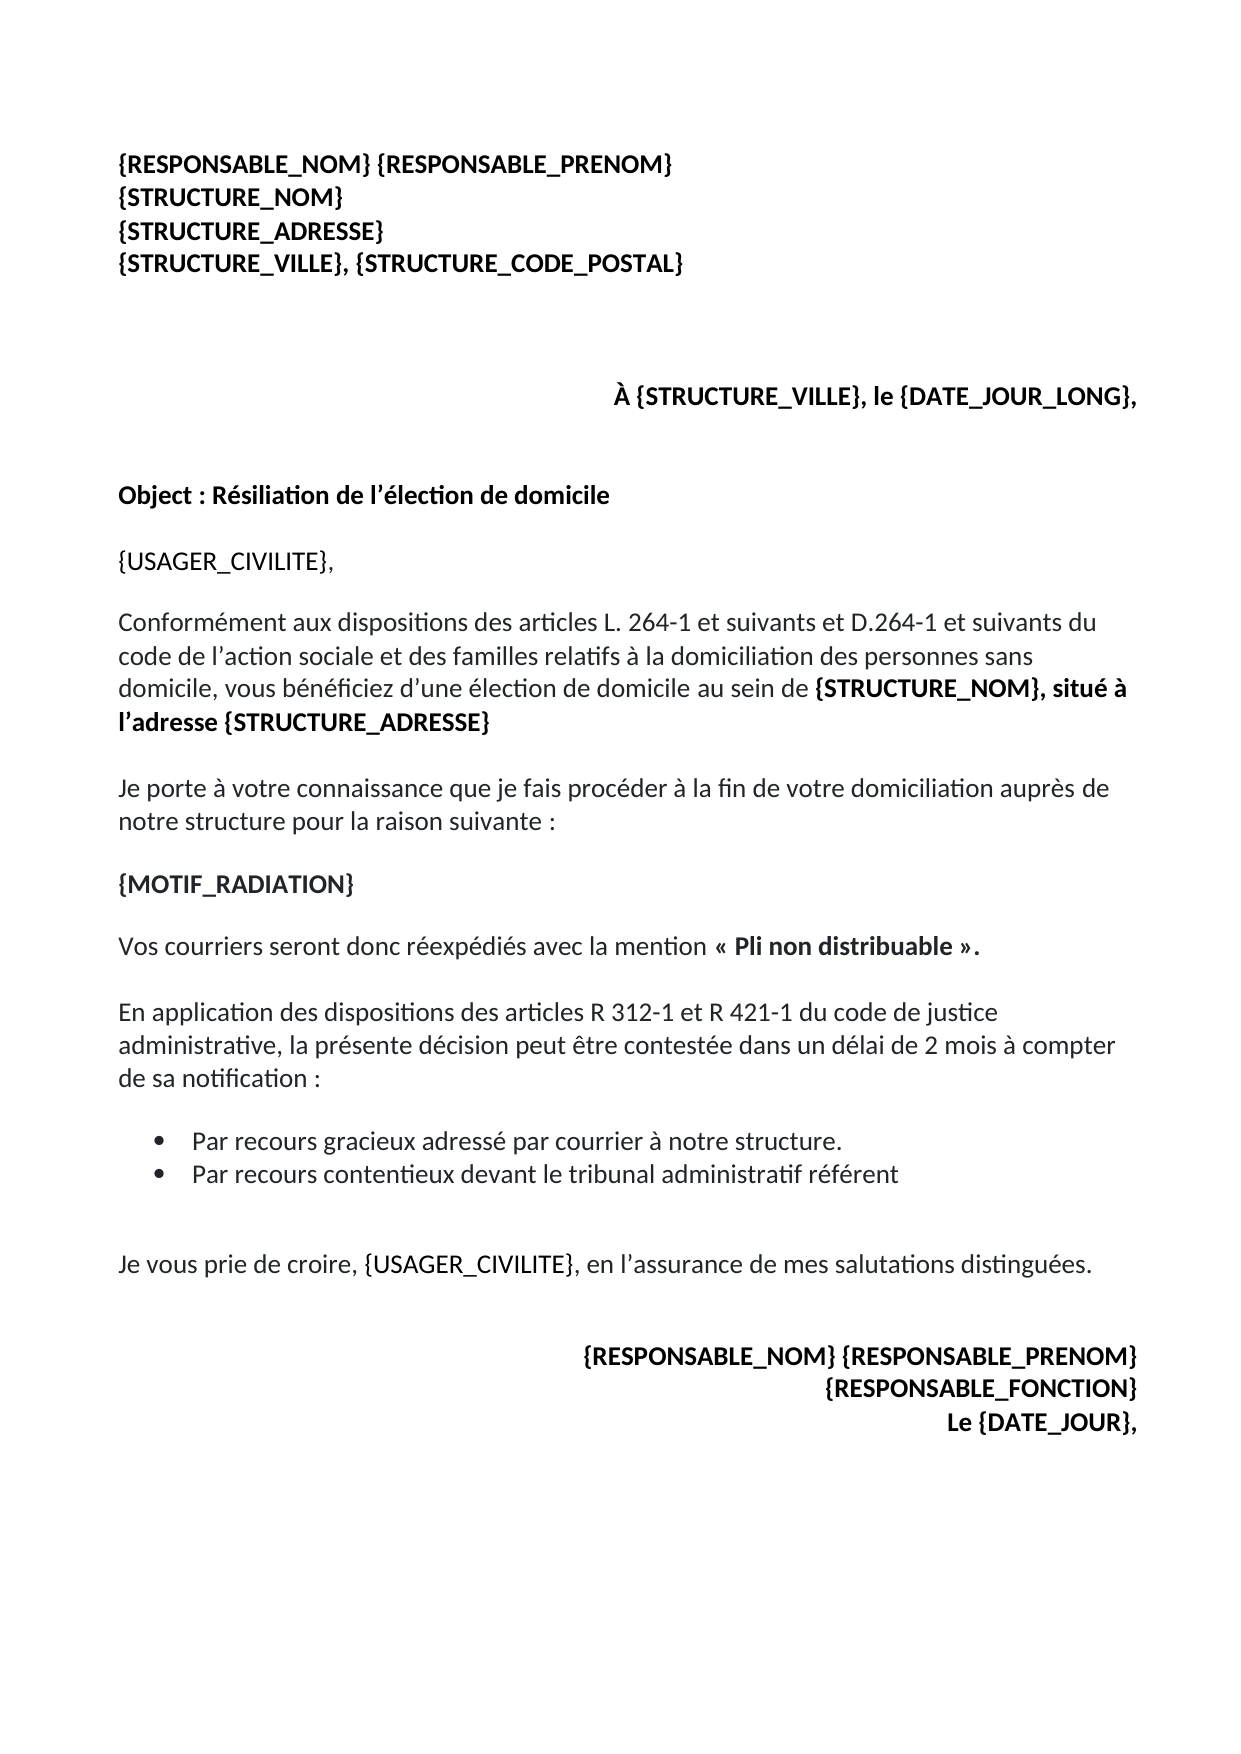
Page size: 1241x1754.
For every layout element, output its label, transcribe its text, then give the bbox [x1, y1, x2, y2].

list Par recours gracieux adressé par courrier à notre structure. [154, 1124, 1138, 1157]
text Conformément aux dispositions des articles L. 264-1 et suivants et D.264-1 et suivants du code de l’action sociale et des familles relatifs à la domiciliation des personnes sans domicile, vous bénéficiez d’une élection de domicile au sein de {STRUCTURE_NOM}, situé à l’adresse {STRUCTURE_ADRESSE} [118, 606, 1138, 738]
text Vos courriers seront donc réexpédiés avec la mention « Pli non distribuable ». En application des dispositions des articles R 312-1 et R 421-1 du code de justice administrative, la présente décision peut être contestée dans un délai de 2 mois à compter de sa notification : [118, 929, 1138, 1094]
text {RESPONSABLE_NOM} {RESPONSABLE_PRENOM} {STRUCTURE_NOM} [118, 148, 1138, 214]
text Je porte à votre connaissance que je fais procéder à la fin de votre domiciliation auprès de notre structure pour la raison suivante : [556, 771, 1138, 837]
text Object : Résiliation de l’élection de domicile [118, 478, 1138, 511]
text {STRUCTURE_VILLE}, {STRUCTURE_CODE_POSTAL} [118, 247, 1138, 280]
text Le {DATE_JOUR}, [118, 1405, 1138, 1438]
text {RESPONSABLE_FONCTION} [118, 1372, 1138, 1405]
text Je vous prie de croire, {USAGER_CIVILITE}, en l’assurance de mes salutations distinguées. [118, 1248, 1138, 1309]
text {USAGER_CIVILITE}, [118, 544, 1138, 606]
text {RESPONSABLE_NOM} {RESPONSABLE_PRENOM} [118, 1339, 1138, 1372]
list Par recours contentieux devant le tribunal administratif référent [154, 1157, 1138, 1218]
text À {STRUCTURE_VILLE}, le {DATE_JOUR_LONG}, [118, 379, 1138, 412]
text {MOTIF_RADIATION} [118, 867, 1138, 900]
text {STRUCTURE_ADRESSE} [118, 214, 1138, 247]
